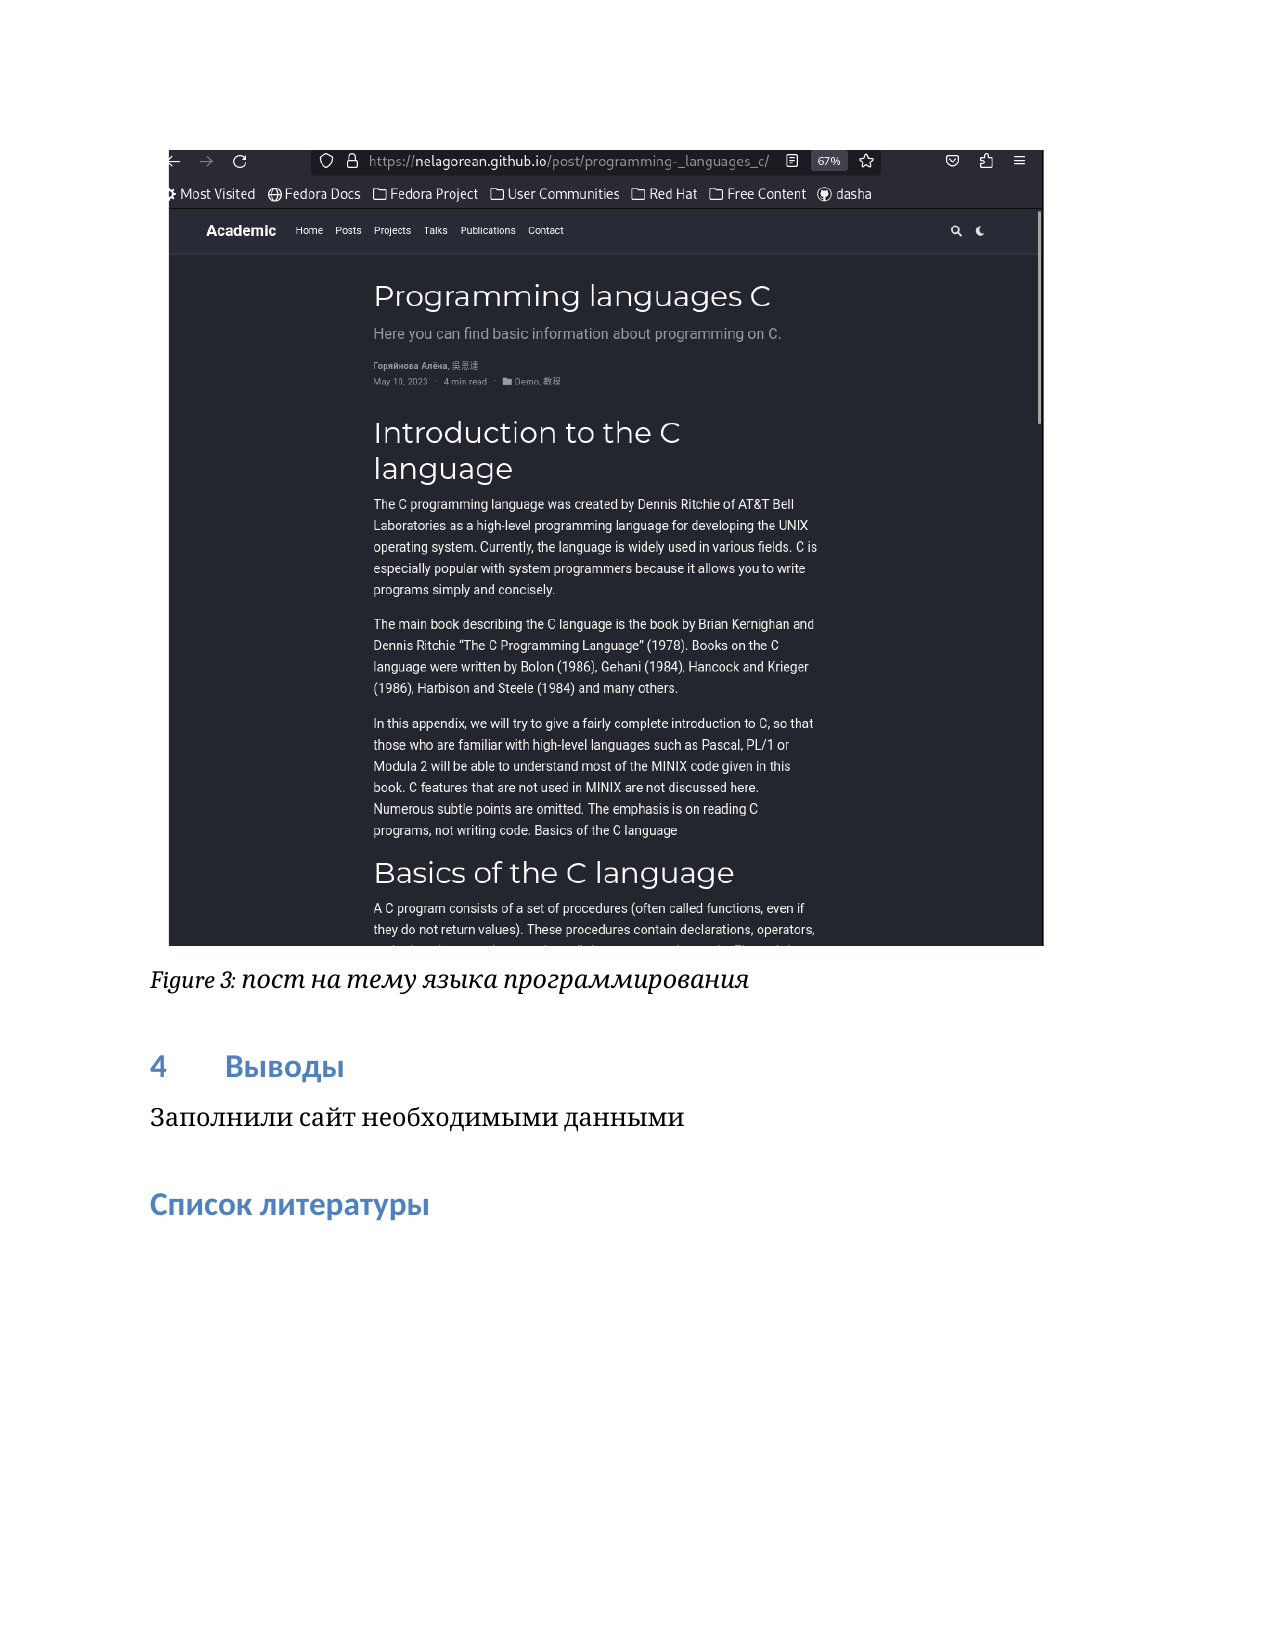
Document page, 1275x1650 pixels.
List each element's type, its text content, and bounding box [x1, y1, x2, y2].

subtitle 4 Выводы [150, 1045, 1125, 1086]
picture [168, 150, 1044, 946]
text Заполнили сайт необходимыми данными [150, 1104, 1125, 1133]
subtitle Список литературы [150, 1183, 1125, 1224]
text Figure 3: пост на тему языка программирования [150, 966, 1125, 995]
